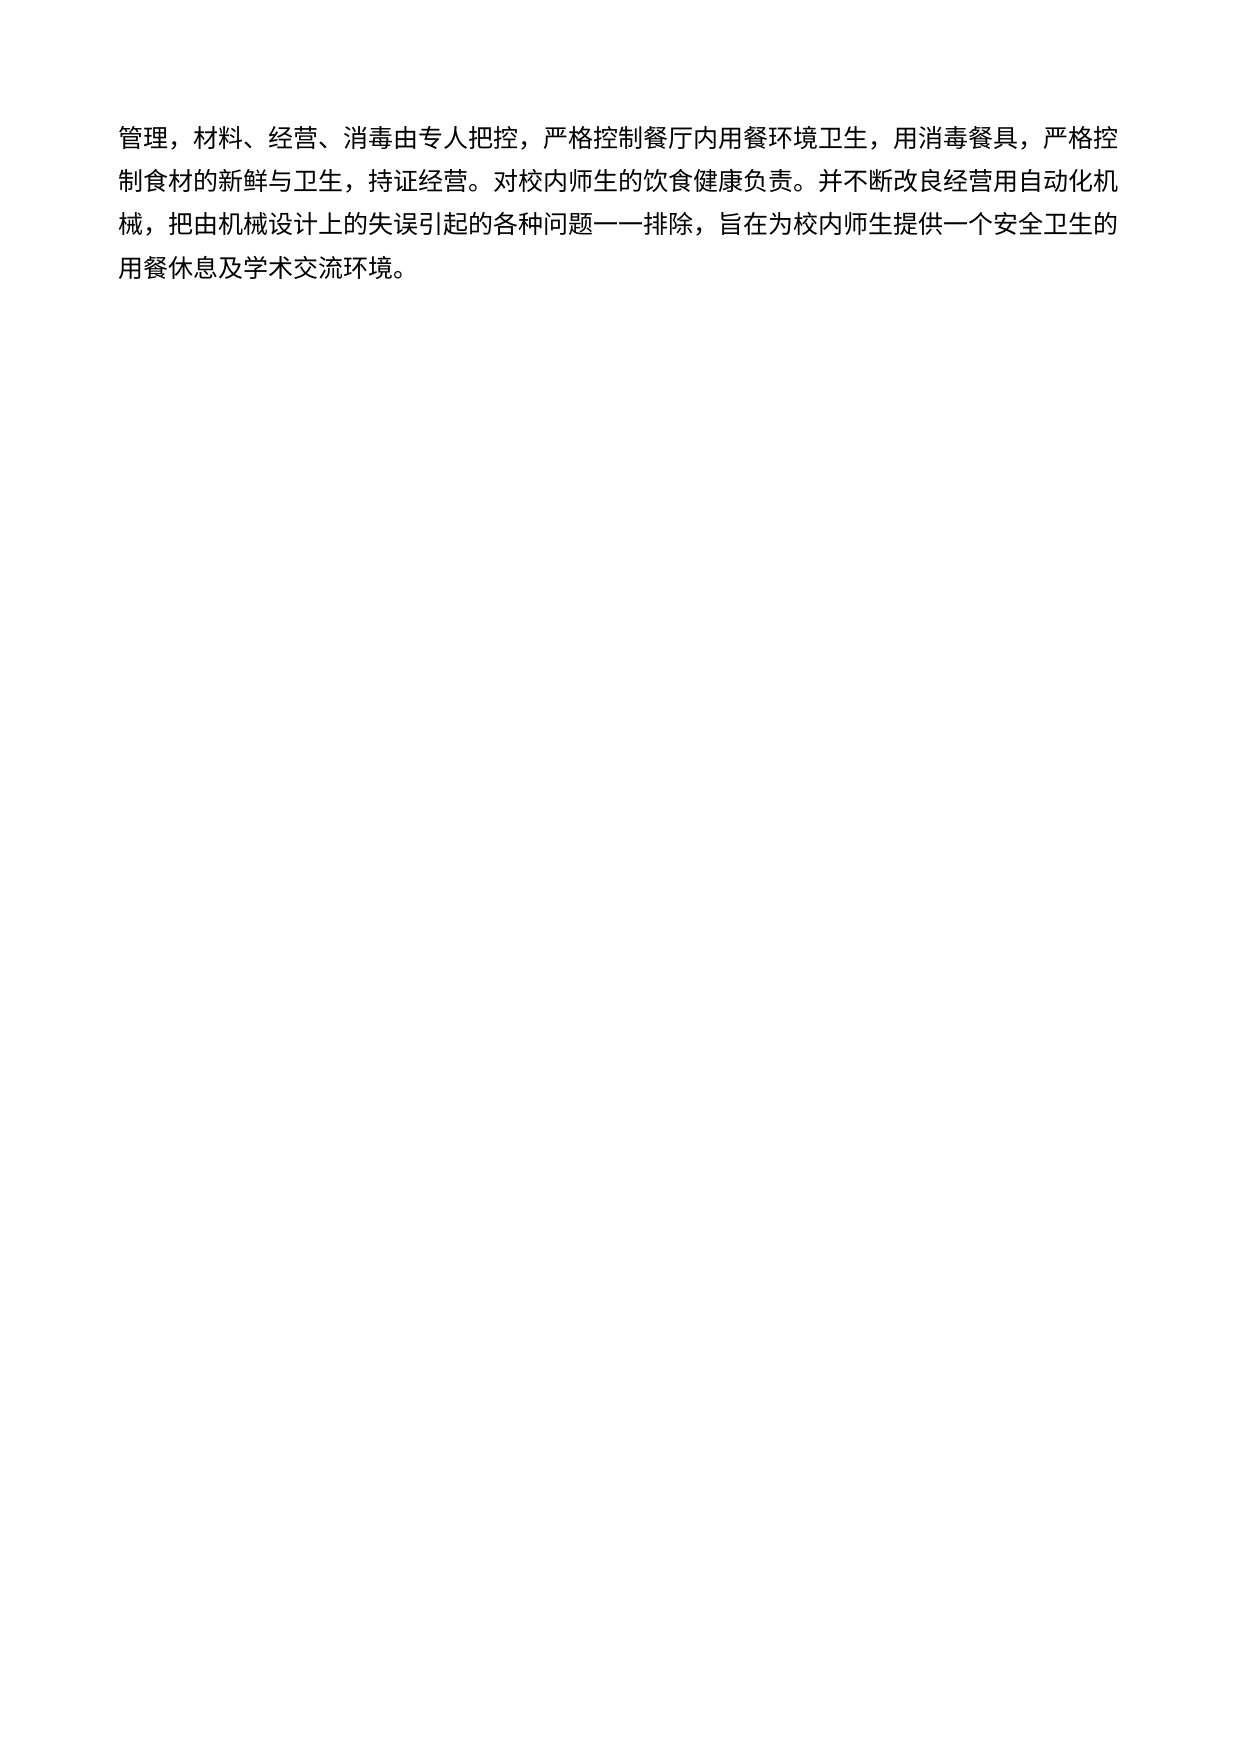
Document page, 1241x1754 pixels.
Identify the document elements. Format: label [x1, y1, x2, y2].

text [118, 118, 1122, 285]
